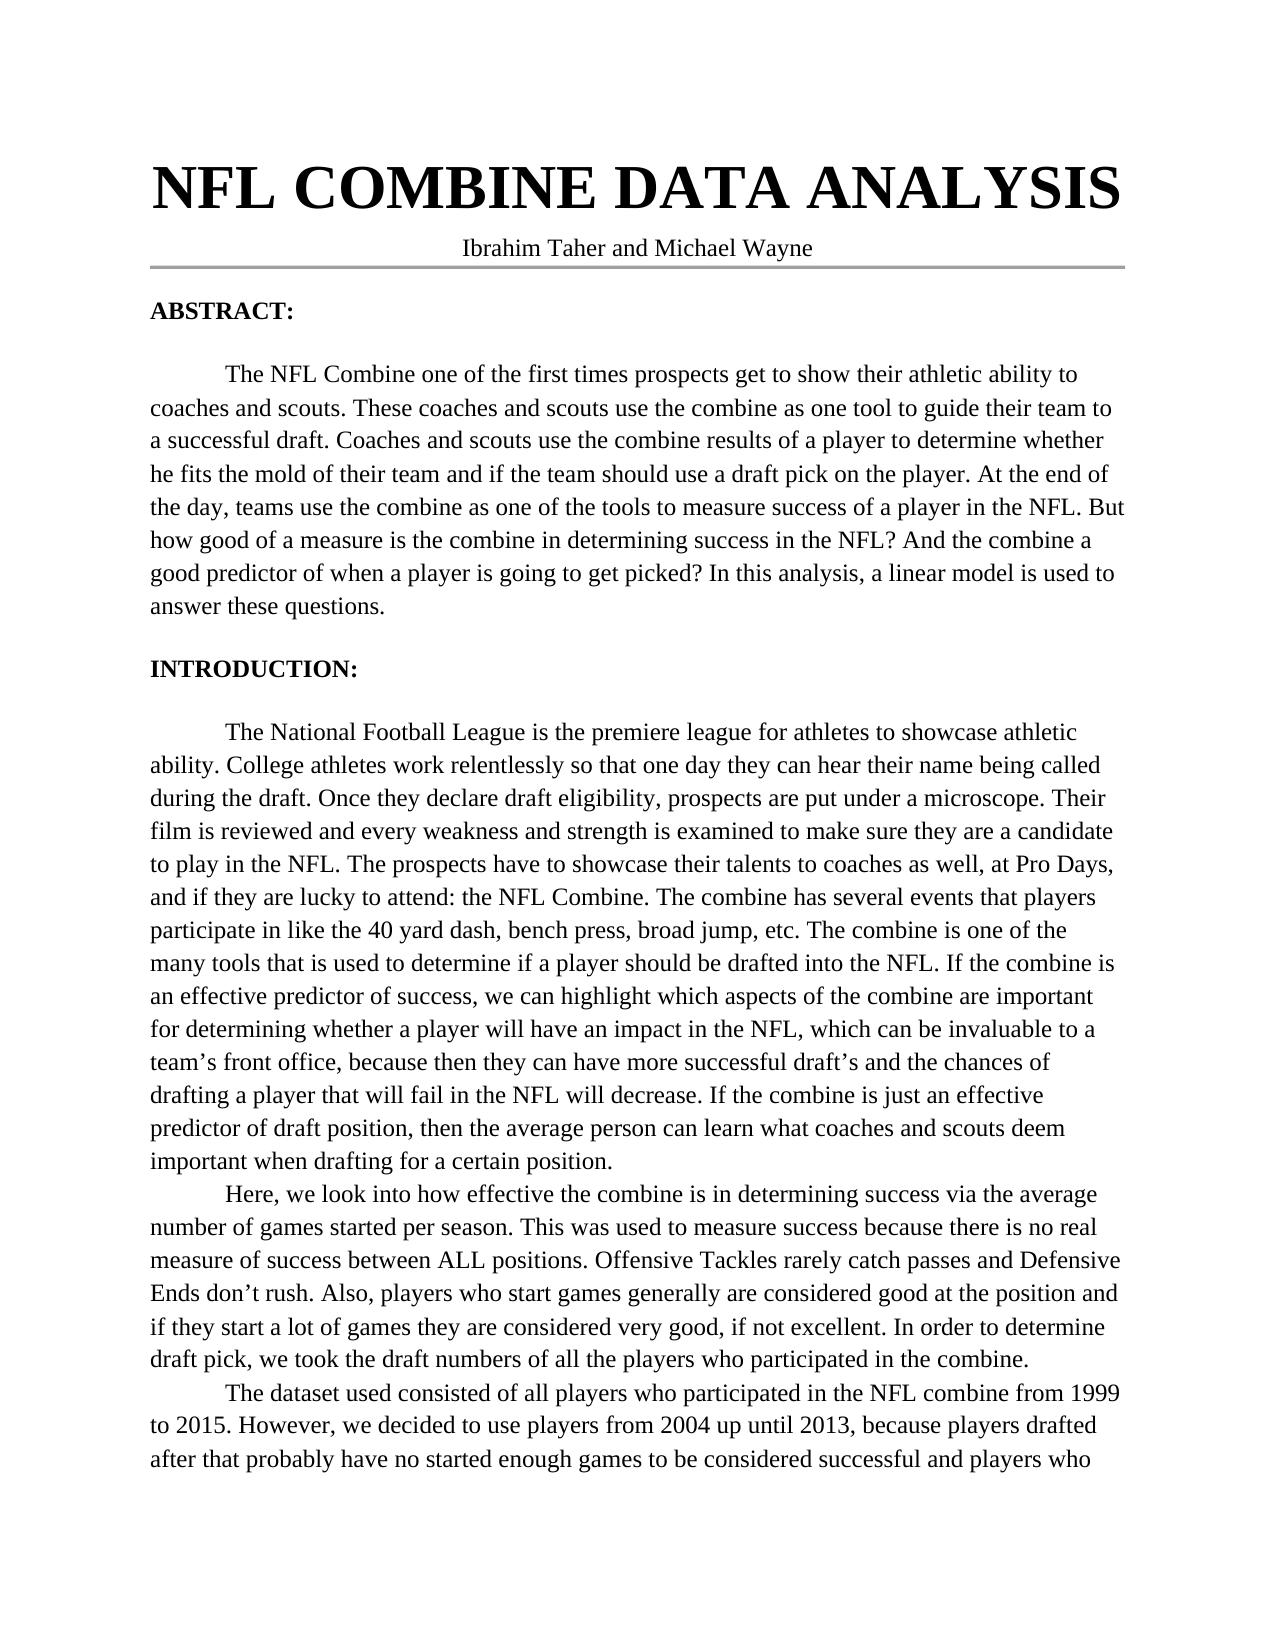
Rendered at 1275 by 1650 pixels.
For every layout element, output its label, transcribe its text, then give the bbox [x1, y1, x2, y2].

text NFL COMBINE DATA ANALYSIS [150, 150, 1125, 222]
text The National Football League is the premiere league for athletes to showcase athletic ability. College athletes work relentlessly so that one day they can hear their name being called during the draft. Once they declare draft eligibility, prospects are put under a microscope. Their film is reviewed and every weakness and strength is examined to make sure they are a candidate to play in the NFL. The prospects have to showcase their talents to coaches as well, at Pro Days, and if they are lucky to attend: the NFL Combine. The combine has several events that players participate in like the 40 yard dash, bench press, broad jump, etc. The combine is one of the many tools that is used to determine if a player should be drafted into the NFL. If the combine is an effective predictor of success, we can highlight which aspects of the combine are important for determining whether a player will have an impact in the NFL, which can be invaluable to a team’s front office, because then they can have more successful draft’s and the chances of drafting a player that will fail in the NFL will decrease. If the combine is just an effective predictor of draft position, then the average person can learn what coaches and scouts deem important when drafting for a certain position. [150, 717, 1125, 1175]
text Here, we look into how effective the combine is in determining success via the average number of games started per season. This was used to measure success because there is no real measure of success between ALL positions. Offensive Tackles rarely catch passes and Defensive Ends don’t rush. Also, players who start games generally are considered good at the position and if they start a lot of games they are considered very good, if not excellent. In order to determine draft pick, we took the draft numbers of all the players who participated in the combine. [150, 1179, 1125, 1373]
text Ibrahim Taher and Michael Wayne [150, 233, 1125, 261]
text INTRODUCTION: [150, 654, 1125, 683]
text The NFL Combine one of the first times prospects get to show their athletic ability to coaches and scouts. These coaches and scouts use the combine as one tool to guide their team to a successful draft. Coaches and scouts use the combine results of a player to determine whether he fits the mold of their team and if the team should use a draft pick on the player. At the end of the day, teams use the combine as one of the tools to measure success of a player in the NFL. But how good of a measure is the combine in determining success in the NFL? And the combine a good predictor of when a player is going to get picked? In this analysis, a linear model is used to answer these questions. [150, 359, 1125, 619]
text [150, 1378, 1125, 1472]
text ABSTRACT: [150, 296, 1125, 325]
